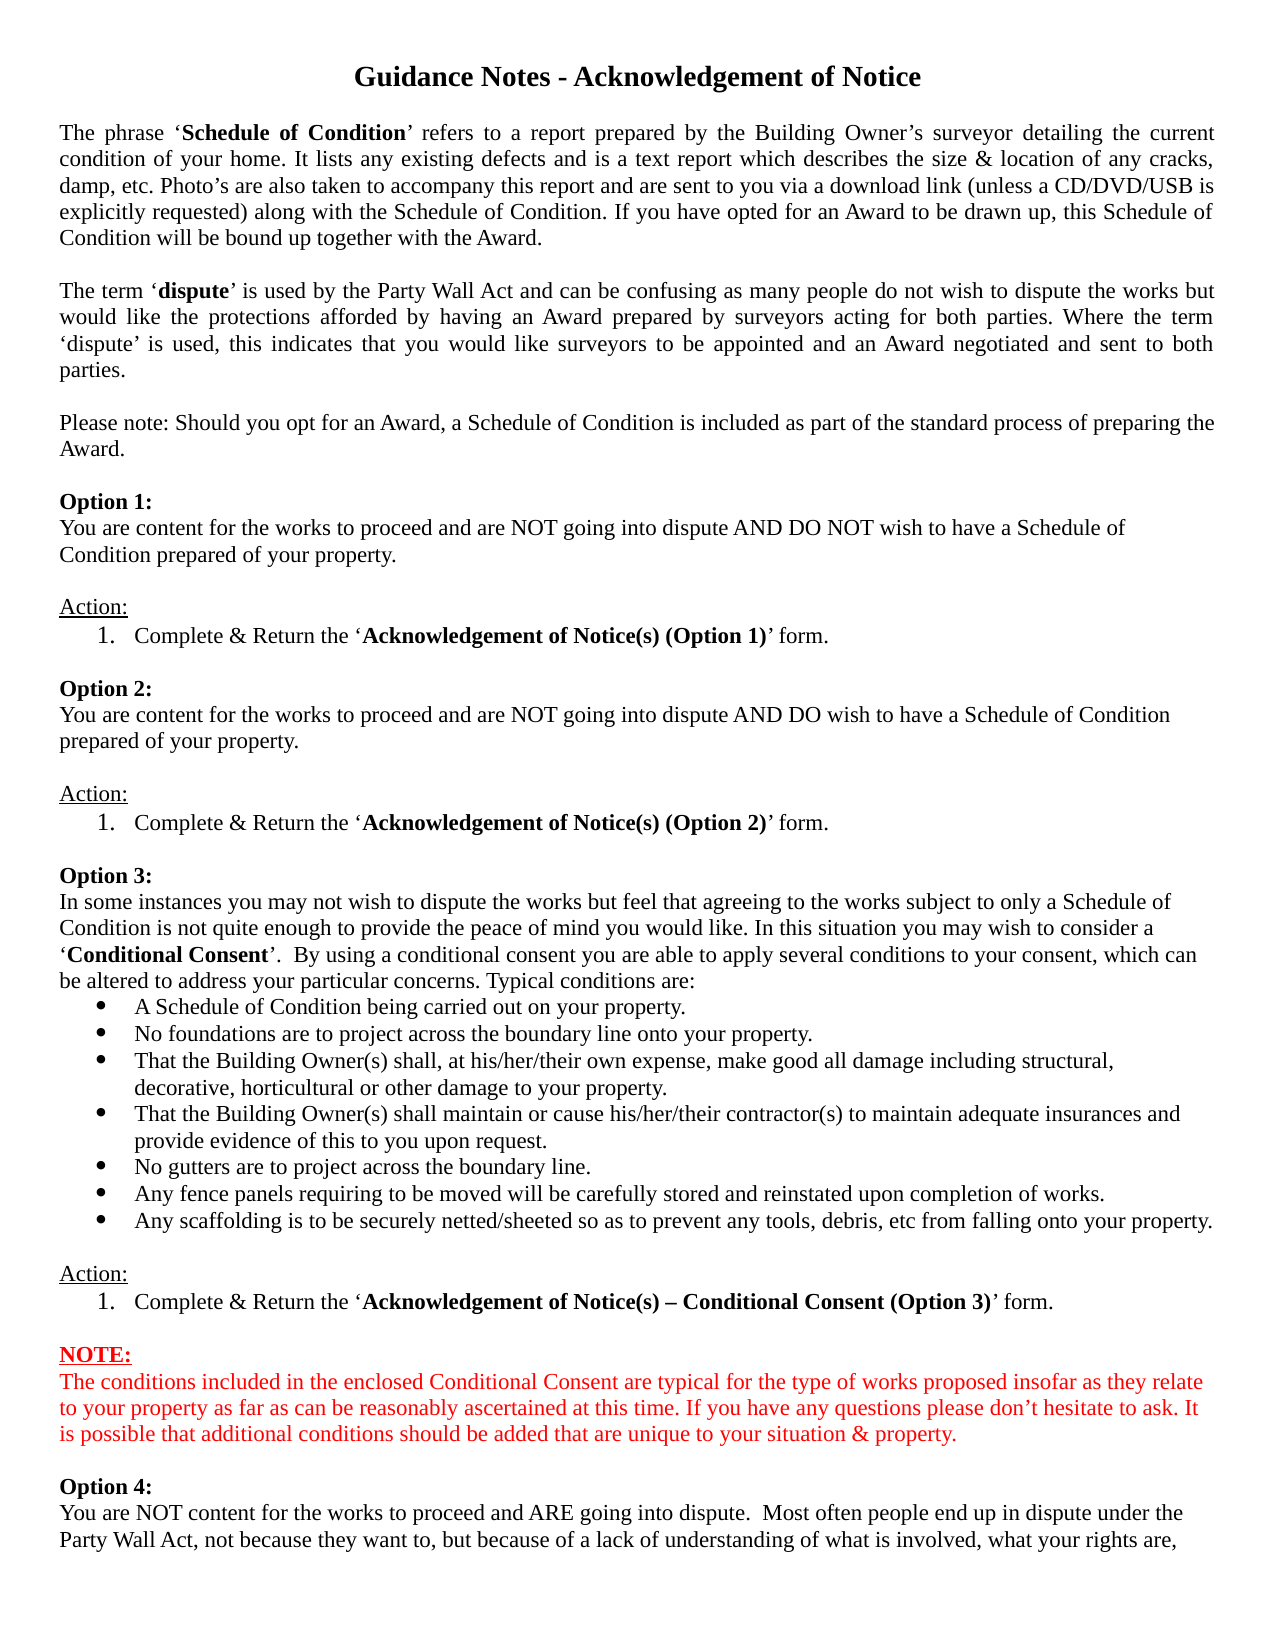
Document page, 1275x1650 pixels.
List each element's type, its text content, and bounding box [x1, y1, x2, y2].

text Option 4: [59, 1473, 1216, 1499]
list That the Building Owner(s) shall, at his/her/their own expense, make good all damage including structural, decorative, horticultural or other damage to your property. [97, 1047, 1216, 1100]
text The term ‘dispute’ is used by the Party Wall Act and can be confusing as many people do not wish to dispute the works but would like the protections afforded by having an Award prepared by surveyors acting for both parties. Where the term ‘dispute’ is used, this indicates that you would like surveyors to be appointed and an Award negotiated and sent to both parties. [59, 277, 1216, 382]
text The conditions included in the enclosed Conditional Consent are typical for the type of works proposed insofar as they relate to your property as far as can be reasonably ascertained at this time. If you have any questions please don’t hesitate to ask. It is possible that additional conditions should be added that are unique to your situation & property. [59, 1368, 1216, 1447]
text The phrase ‘Schedule of Condition’ refers to a report prepared by the Building Owner’s surveyor detailing the current condition of your home. It lists any existing defects and is a text report which describes the size & location of any cracks, damp, etc. Photo’s are also taken to accompany this report and are sent to you via a download link (unless a CD/DVD/USB is explicitly requested) along with the Schedule of Condition. If you have opted for an Award to be drawn up, this Schedule of Condition will be bound up together with the Award. [59, 119, 1216, 251]
text Please note: Should you opt for an Award, a Schedule of Condition is included as part of the standard process of preparing the Award. [59, 409, 1216, 462]
text Action: [59, 1260, 1216, 1286]
text You are NOT content for the works to proceed and ARE going into dispute. Most often people end up in dispute under the Party Wall Act, not because they want to, but because of a lack of understanding of what is involved, what your rights are, [59, 1499, 1216, 1552]
text NOTE: [59, 1341, 1216, 1368]
text Guidance Notes - Acknowledgement of Notice [59, 59, 1216, 93]
text Option 2: [59, 675, 1216, 701]
text You are content for the works to proceed and are NOT going into dispute AND DO NOT wish to have a Schedule of Condition prepared of your property. [59, 514, 1216, 567]
text In some instances you may not wish to dispute the works but feel that agreeing to the works subject to only a Schedule of Condition is not quite enough to provide the peace of mind you would like. In this situation you may wish to consider a ‘Conditional Consent’. By using a conditional consent you are able to apply several conditions to your consent, which can be altered to address your particular concerns. Typical conditions are: [59, 888, 1216, 993]
text You are content for the works to proceed and are NOT going into dispute AND DO wish to have a Schedule of Condition prepared of your property. [59, 701, 1216, 754]
text Action: [59, 593, 1216, 620]
text Option 1: [59, 488, 1216, 514]
text Option 3: [59, 862, 1216, 888]
list No gutters are to project across the boundary line. [97, 1153, 1216, 1180]
list Complete & Return the ‘Acknowledgement of Notice(s) – Conditional Consent (Option 3)’ form. [97, 1286, 1216, 1315]
list Any fence panels requiring to be moved will be carefully stored and reinstated upon completion of works. [97, 1180, 1216, 1207]
list Complete & Return the ‘Acknowledgement of Notice(s) (Option 1)’ form. [97, 620, 1216, 648]
list Complete & Return the ‘Acknowledgement of Notice(s) (Option 2)’ form. [97, 807, 1216, 835]
list Any scaffolding is to be securely netted/sheeted so as to prevent any tools, debris, etc from falling onto your property. [97, 1207, 1216, 1233]
list No foundations are to project across the boundary line onto your property. [97, 1020, 1216, 1047]
list That the Building Owner(s) shall maintain or cause his/her/their contractor(s) to maintain adequate insurances and provide evidence of this to you upon request. [97, 1100, 1216, 1153]
text Action: [59, 780, 1216, 807]
list A Schedule of Condition being carried out on your property. [97, 993, 1216, 1020]
